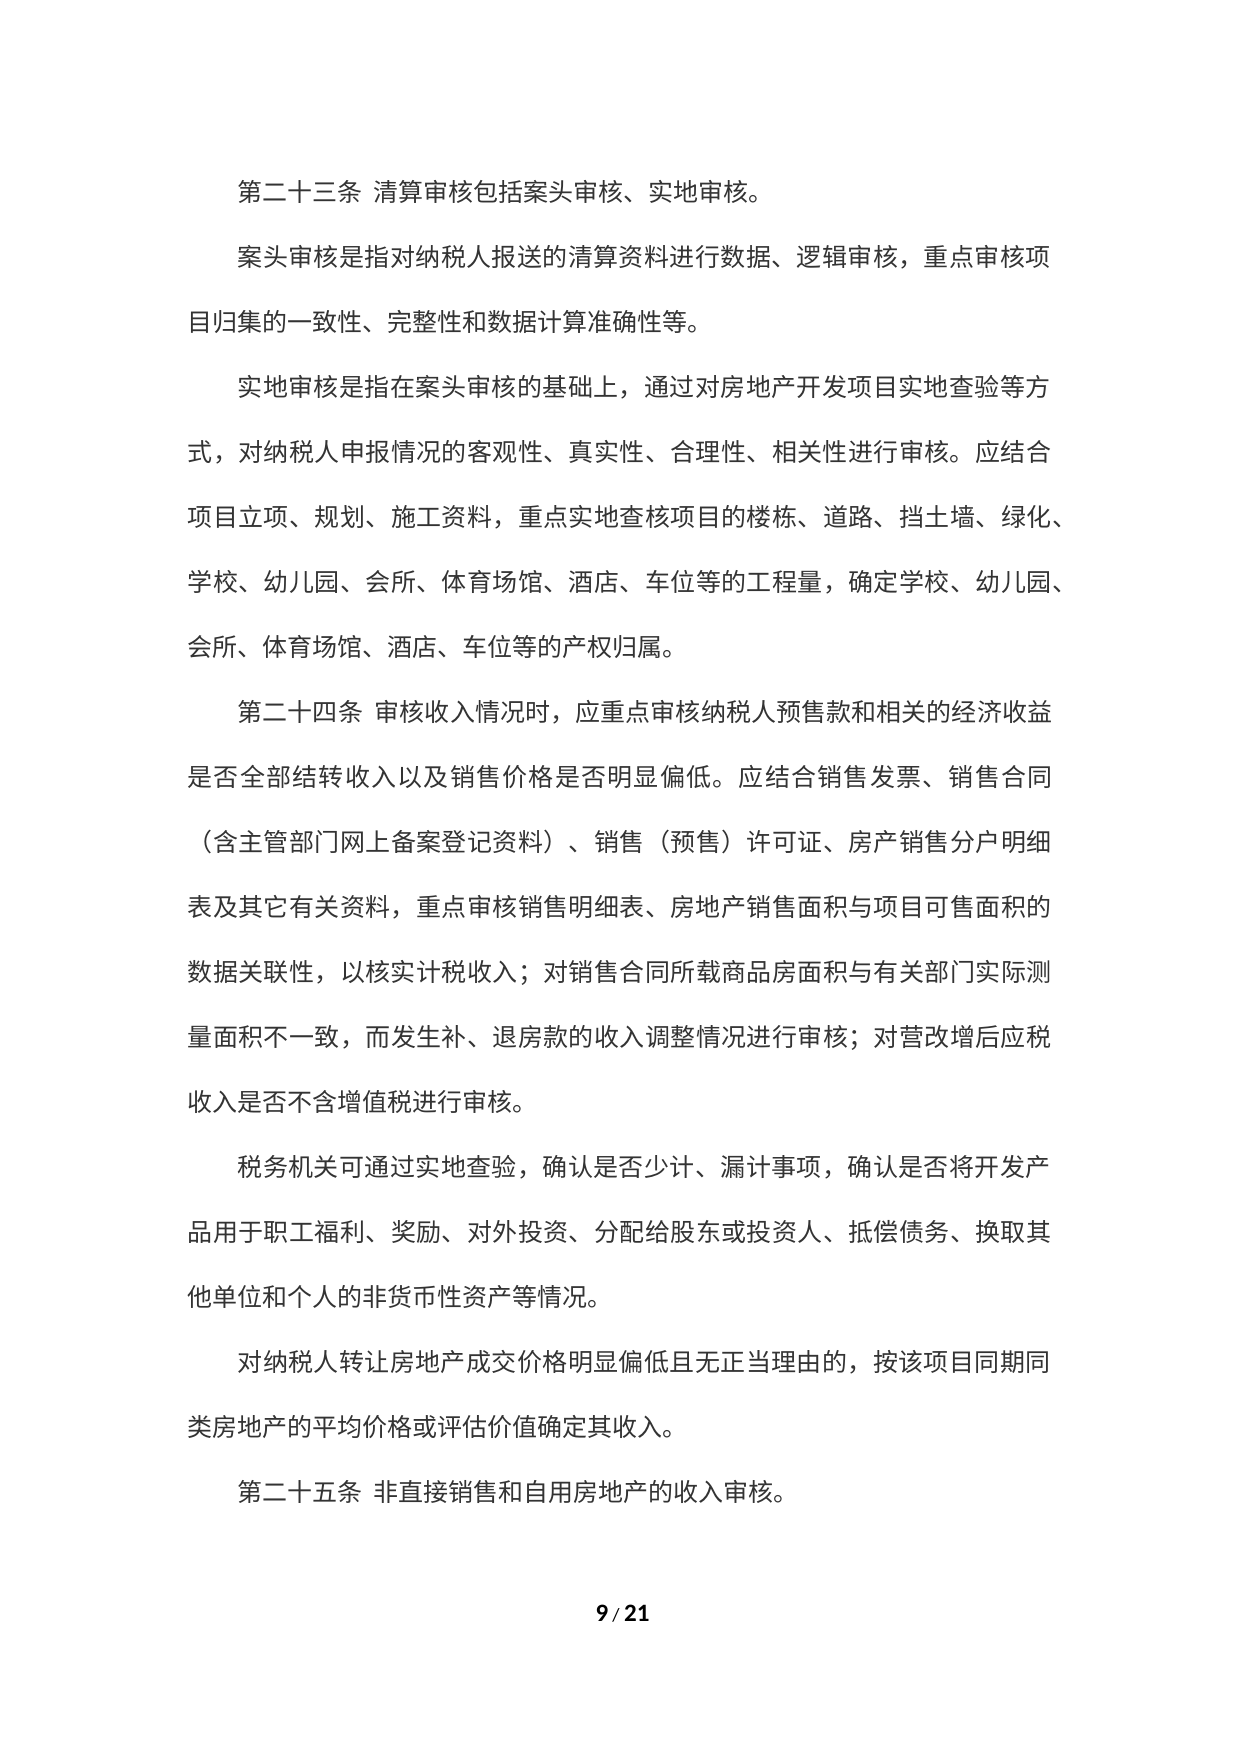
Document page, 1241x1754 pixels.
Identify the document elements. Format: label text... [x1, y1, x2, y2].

text 第二十三条 清算审核包括案头审核、实地审核。 [187, 158, 1053, 223]
text 实地审核是指在案头审核的基础上，通过对房地产开发项目实地查验等方式，对纳税人申报情况的客观性、真实性、合理性、相关性进行审核。应结合项目立项、规划、施工资料，重点实地查核项目的楼栋、道路、挡土墙、绿化、学校、幼儿园、会所、体育场馆、酒店、车位等的工程量，确定学校、幼儿园、会所、体育场馆、酒店、车位等的产权归属。 [187, 353, 1053, 678]
text 第二十四条 审核收入情况时，应重点审核纳税人预售款和相关的经济收益是否全部结转收入以及销售价格是否明显偏低。应结合销售发票、销售合同（含主管部门网上备案登记资料）、销售（预售）许可证、房产销售分户明细表及其它有关资料，重点审核销售明细表、房地产销售面积与项目可售面积的数据关联性，以核实计税收入；对销售合同所载商品房面积与有关部门实际测量面积不一致，而发生补、退房款的收入调整情况进行审核；对营改增后应税收入是否不含增值税进行审核。 [187, 678, 1053, 1133]
text 第二十五条 非直接销售和自用房地产的收入审核。 [187, 1458, 1053, 1523]
text 税务机关可通过实地查验，确认是否少计、漏计事项，确认是否将开发产品用于职工福利、奖励、对外投资、分配给股东或投资人、抵偿债务、换取其他单位和个人的非货币性资产等情况。 [187, 1133, 1053, 1328]
text 对纳税人转让房地产成交价格明显偏低且无正当理由的，按该项目同期同类房地产的平均价格或评估价值确定其收入。 [187, 1328, 1053, 1458]
text 案头审核是指对纳税人报送的清算资料进行数据、逻辑审核，重点审核项目归集的一致性、完整性和数据计算准确性等。 [187, 223, 1053, 353]
